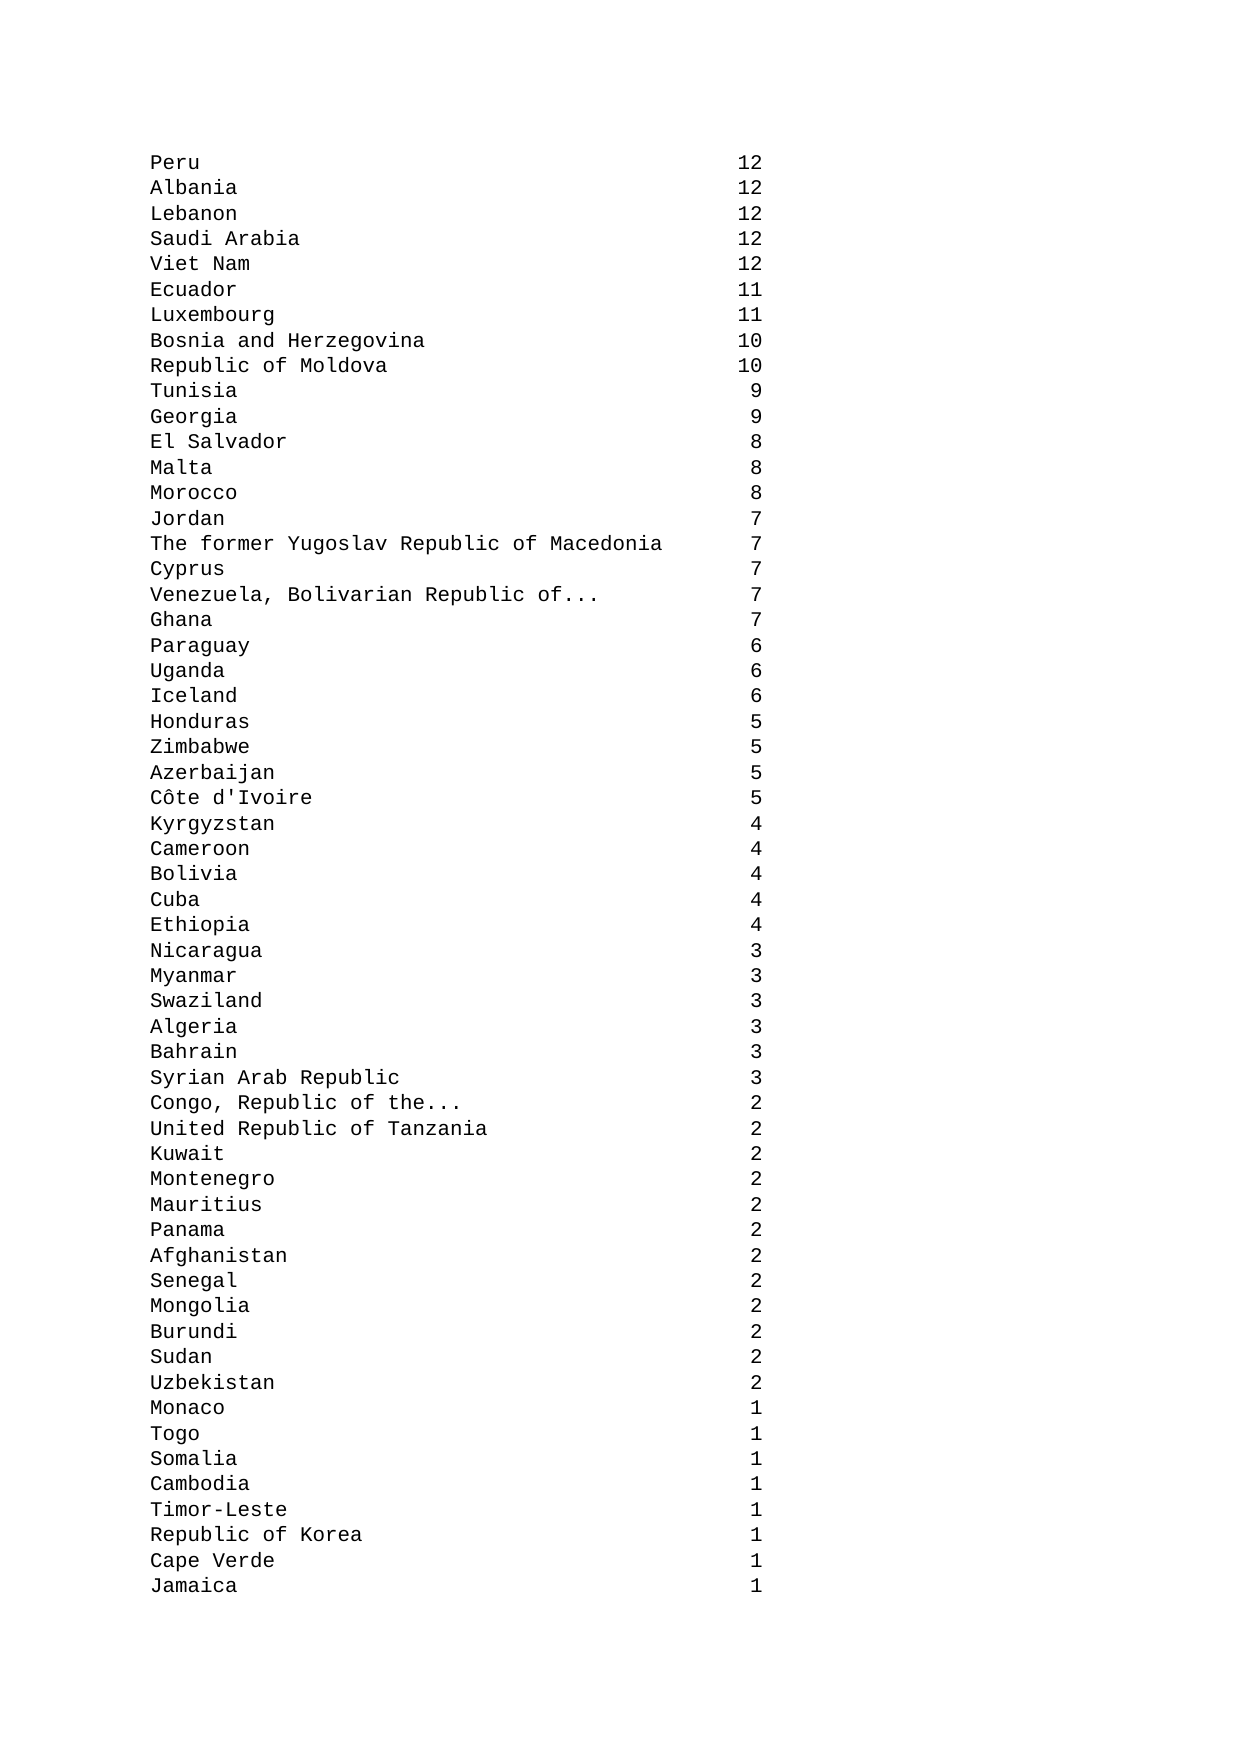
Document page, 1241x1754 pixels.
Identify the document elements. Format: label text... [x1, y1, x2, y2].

text Tunisia 9 [150, 379, 1090, 404]
text Timor-Leste 1 [150, 1497, 1090, 1522]
text Syrian Arab Republic 3 [150, 1065, 1090, 1090]
text Afghanistan 2 [150, 1243, 1090, 1268]
text Cyprus 7 [150, 557, 1090, 582]
text Malta 8 [150, 455, 1090, 480]
text Jordan 7 [150, 506, 1090, 531]
text Kuwait 2 [150, 1141, 1090, 1167]
text Senegal 2 [150, 1268, 1090, 1294]
text Venezuela, Bolivarian Republic of... 7 [150, 582, 1090, 607]
text Congo, Republic of the... 2 [150, 1090, 1090, 1116]
text Jamaica 1 [150, 1573, 1090, 1599]
text Algeria 3 [150, 1014, 1090, 1039]
text Republic of Korea 1 [150, 1522, 1090, 1548]
text Mauritius 2 [150, 1192, 1090, 1217]
text Ecuador 11 [150, 277, 1090, 302]
text Monaco 1 [150, 1395, 1090, 1421]
text Uzbekistan 2 [150, 1370, 1090, 1395]
text Albania 12 [150, 175, 1090, 201]
text Côte d'Ivoire 5 [150, 785, 1090, 811]
text Sudan 2 [150, 1344, 1090, 1370]
text Iceland 6 [150, 684, 1090, 709]
text Swaziland 3 [150, 989, 1090, 1014]
text Montenegro 2 [150, 1167, 1090, 1192]
text Myanmar 3 [150, 963, 1090, 989]
text Republic of Moldova 10 [150, 353, 1090, 379]
text El Salvador 8 [150, 429, 1090, 455]
text Cameroon 4 [150, 836, 1090, 862]
text Bahrain 3 [150, 1039, 1090, 1065]
text Cuba 4 [150, 887, 1090, 912]
text Bosnia and Herzegovina 10 [150, 328, 1090, 353]
text Morocco 8 [150, 480, 1090, 506]
text Burundi 2 [150, 1319, 1090, 1344]
text Ethiopia 4 [150, 912, 1090, 938]
text Cape Verde 1 [150, 1548, 1090, 1573]
text Georgia 9 [150, 404, 1090, 429]
text Paraguay 6 [150, 633, 1090, 658]
text Zimbabwe 5 [150, 734, 1090, 760]
text Bolivia 4 [150, 862, 1090, 887]
text Nicaragua 3 [150, 938, 1090, 963]
text Honduras 5 [150, 709, 1090, 734]
text Panama 2 [150, 1217, 1090, 1243]
text Somalia 1 [150, 1446, 1090, 1472]
text Saudi Arabia 12 [150, 226, 1090, 252]
text Kyrgyzstan 4 [150, 811, 1090, 836]
text Peru 12 [150, 150, 1090, 175]
text The former Yugoslav Republic of Macedonia 7 [150, 531, 1090, 557]
text Viet Nam 12 [150, 252, 1090, 277]
text Azerbaijan 5 [150, 760, 1090, 785]
text Lebanon 12 [150, 201, 1090, 226]
text Luxembourg 11 [150, 302, 1090, 328]
text Uganda 6 [150, 658, 1090, 684]
text Togo 1 [150, 1421, 1090, 1446]
text Mongolia 2 [150, 1294, 1090, 1319]
text United Republic of Tanzania 2 [150, 1116, 1090, 1141]
text Ghana 7 [150, 607, 1090, 633]
text Cambodia 1 [150, 1472, 1090, 1497]
